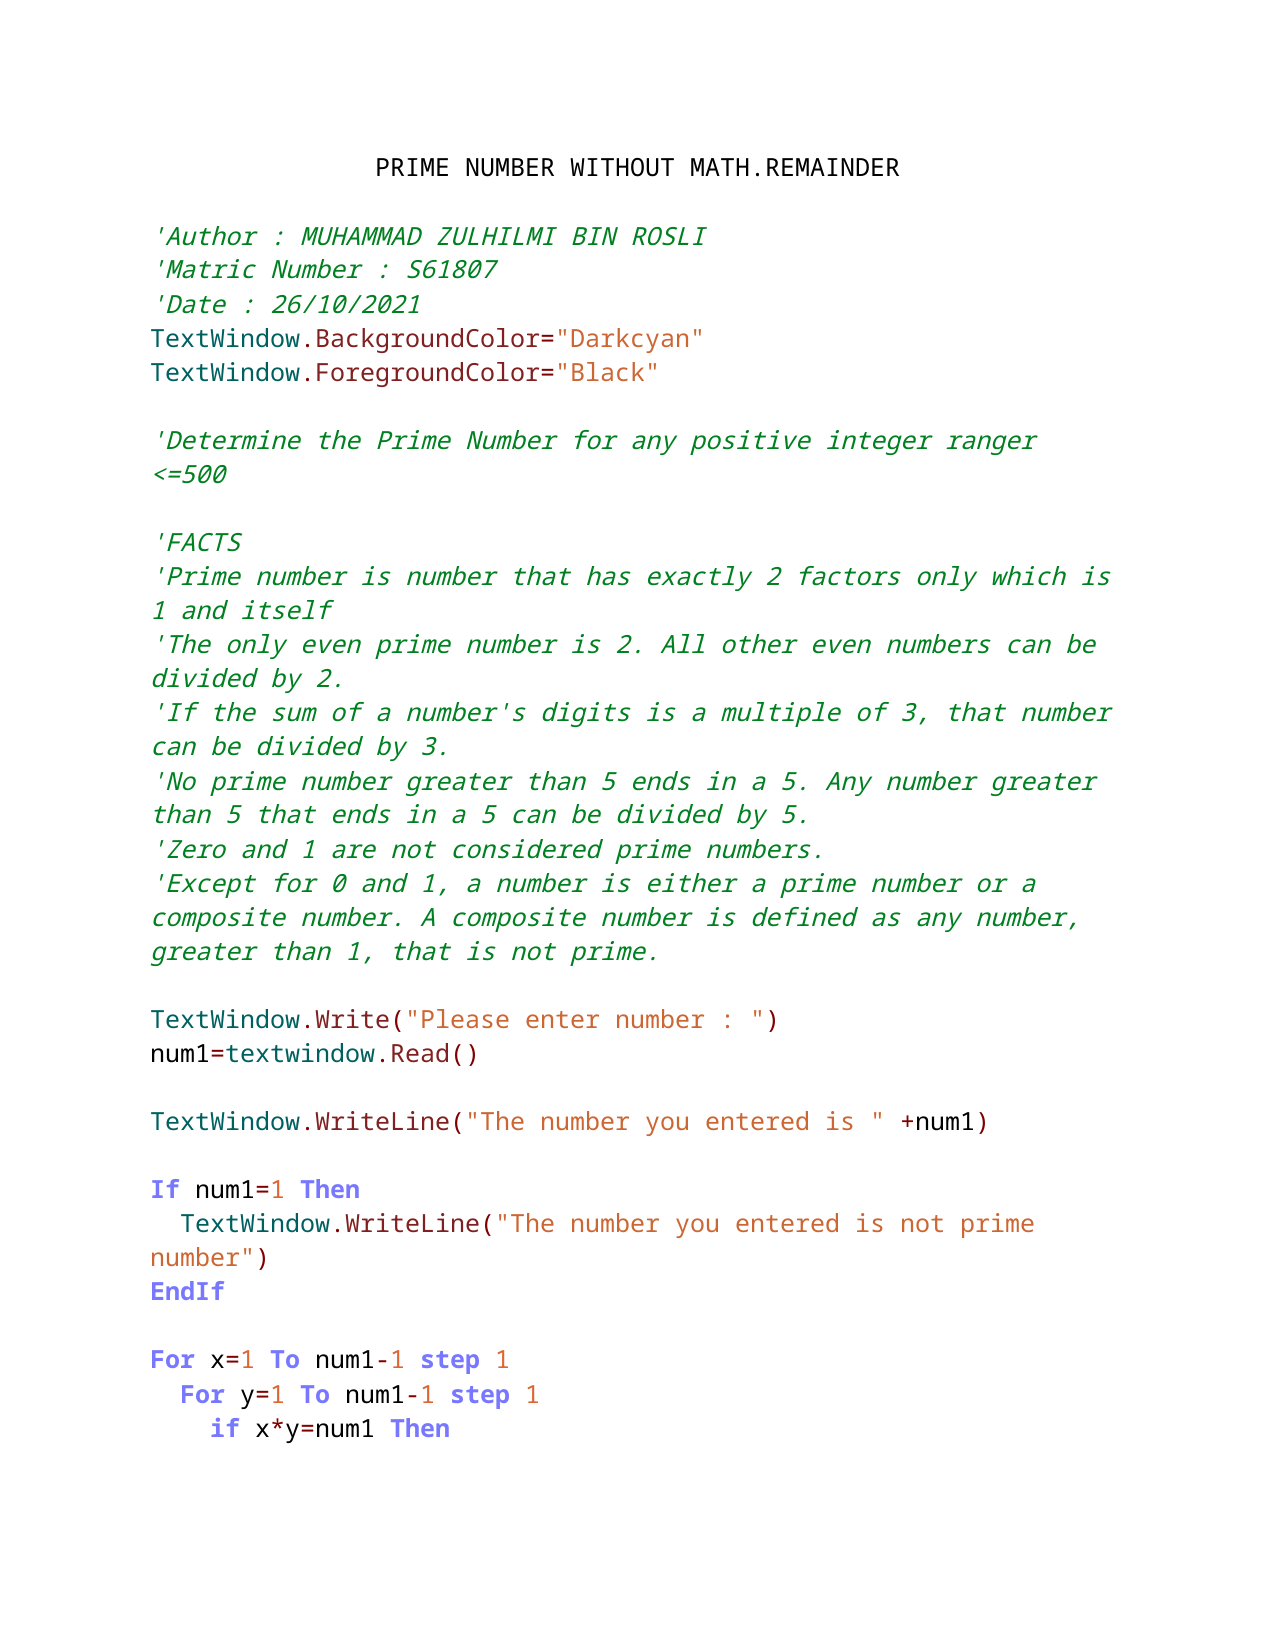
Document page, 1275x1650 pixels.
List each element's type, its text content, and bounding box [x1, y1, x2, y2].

text For y=1 To num1-1 step 1 [150, 1376, 1125, 1410]
text 'Date : 26/10/2021 [150, 286, 1125, 320]
text TextWindow.WriteLine("The number you entered is " +num1) [150, 1104, 1125, 1138]
text 'If the sum of a number's digits is a multiple of 3, that number can be divided by 3. [150, 695, 1125, 763]
text For x=1 To num1-1 step 1 [150, 1342, 1125, 1376]
text 'Zero and 1 are not considered prime numbers. [150, 831, 1125, 865]
text 'The only even prime number is 2. All other even numbers can be divided by 2. [150, 627, 1125, 695]
text TextWindow.Write("Please enter number : ") [150, 1002, 1125, 1036]
text 'Prime number is number that has exactly 2 factors only which is 1 and itself [150, 559, 1125, 627]
text TextWindow.BackgroundColor="Darkcyan" [150, 320, 1125, 354]
text 'Except for 0 and 1, a number is either a prime number or a composite number. A composite number is defined as any number, greater than 1, that is not prime. [150, 865, 1125, 967]
text TextWindow.ForegroundColor="Black" [150, 354, 1125, 388]
text PRIME NUMBER WITHOUT MATH.REMAINDER [150, 150, 1125, 184]
text 'FACTS [150, 525, 1125, 559]
text if x*y=num1 Then [150, 1410, 1125, 1444]
text 'Determine the Prime Number for any positive integer ranger <=500 [150, 422, 1125, 491]
text If num1=1 Then [150, 1172, 1125, 1206]
text EndIf [150, 1274, 1125, 1308]
text 'Matric Number : S61807 [150, 252, 1125, 286]
text 'Author : MUHAMMAD ZULHILMI BIN ROSLI [150, 218, 1125, 252]
text TextWindow.WriteLine("The number you entered is not prime number") [150, 1206, 1125, 1274]
text num1=textwindow.Read() [150, 1036, 1125, 1070]
text 'No prime number greater than 5 ends in a 5. Any number greater than 5 that ends in a 5 can be divided by 5. [150, 763, 1125, 831]
